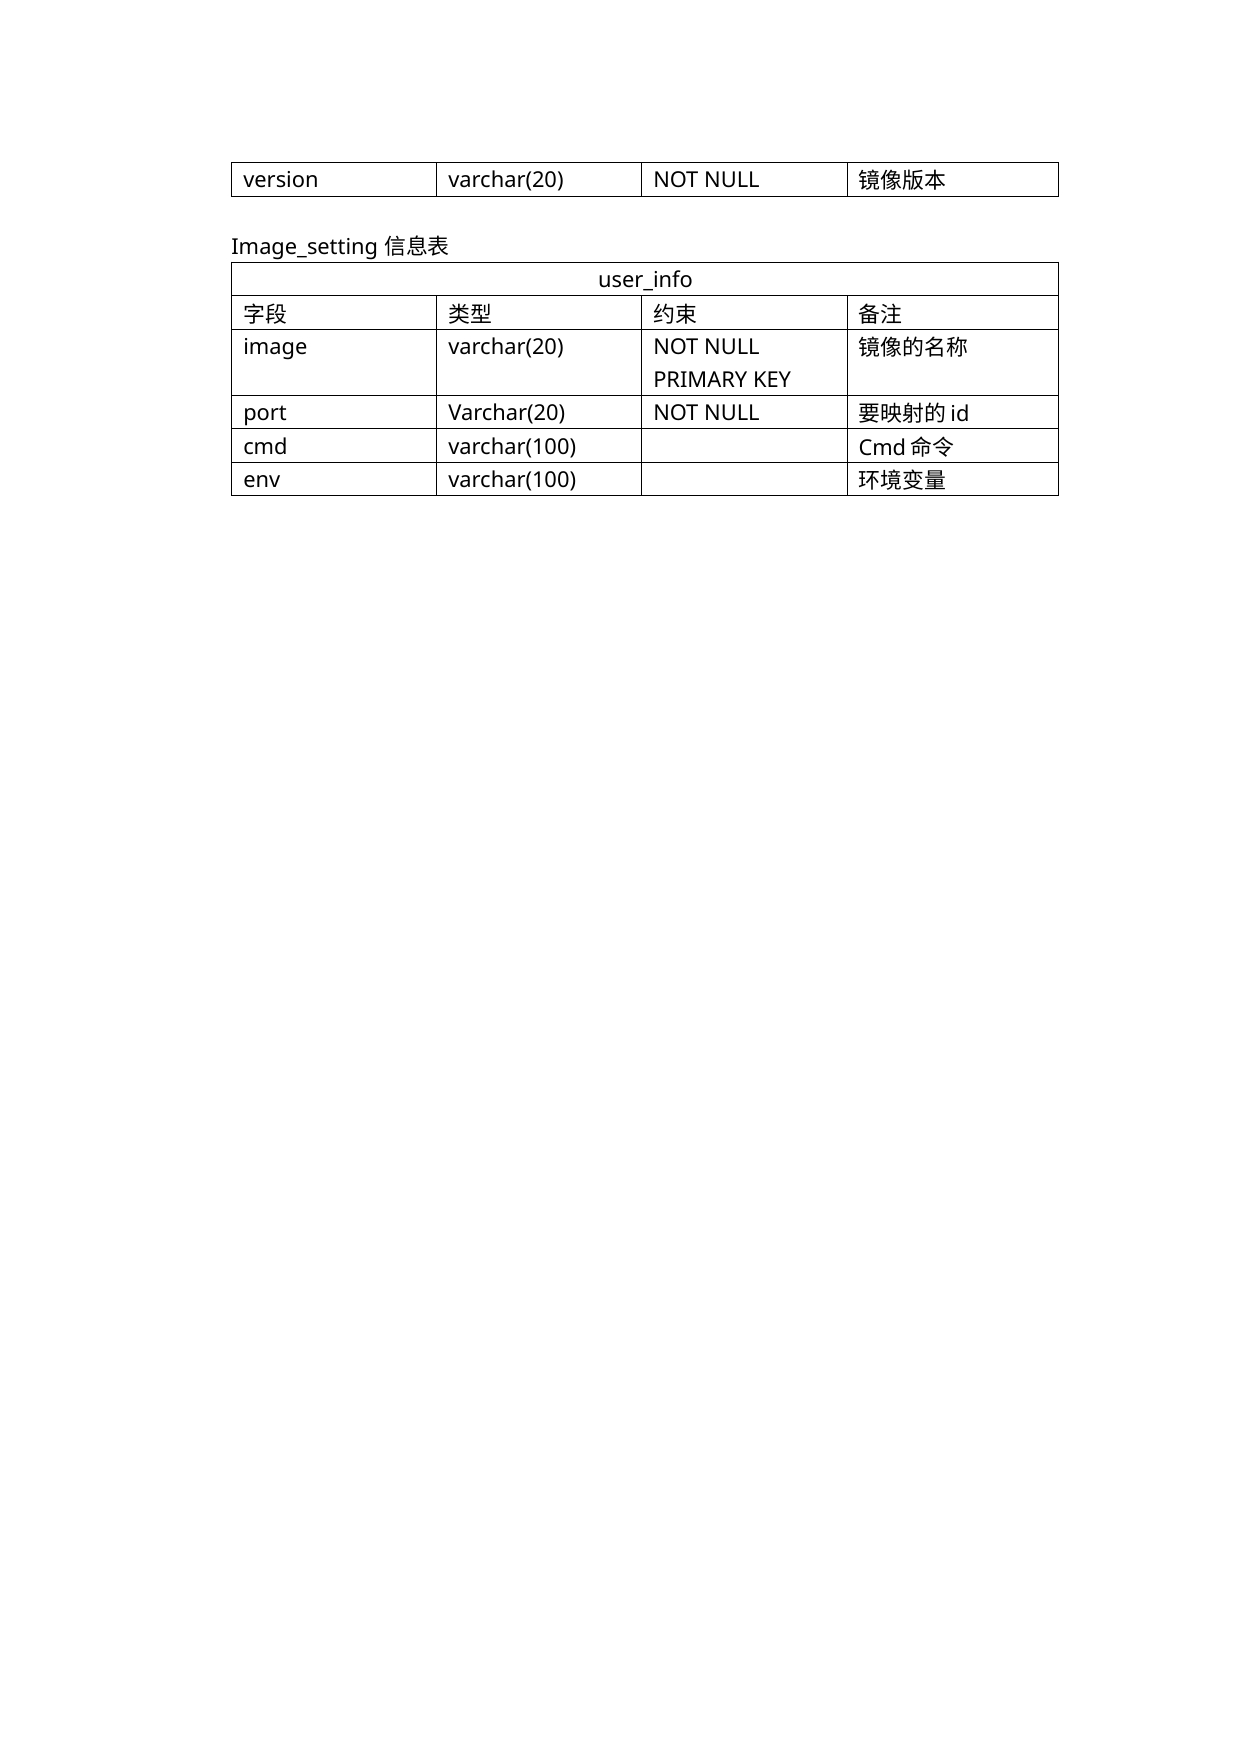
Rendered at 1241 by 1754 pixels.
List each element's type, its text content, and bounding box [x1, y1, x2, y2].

table_cell varchar(100) [437, 429, 641, 462]
table_cell NOT NULL [642, 396, 847, 428]
table_cell NOT NULL [642, 163, 847, 196]
table_cell varchar(20) [437, 330, 641, 395]
table_cell varchar(100) [437, 463, 641, 495]
table_cell env [232, 463, 436, 495]
table_cell 环境变量 [848, 463, 1058, 495]
table_cell version [232, 163, 436, 196]
table_cell 字段 [232, 296, 436, 329]
table_cell image [232, 330, 436, 395]
table_cell [642, 429, 847, 462]
table_cell cmd [232, 429, 436, 462]
table_cell varchar(20) [437, 163, 641, 196]
table_cell [642, 463, 847, 495]
table_cell 要映射的id [848, 396, 1058, 428]
table_cell port [232, 396, 436, 428]
table_cell 镜像的名称 [848, 330, 1058, 395]
table_cell 镜像版本 [848, 163, 1058, 196]
table_header user_info [232, 263, 1058, 295]
table_cell 约束 [642, 296, 847, 329]
text Image_setting 信息表 [187, 229, 1053, 262]
table_cell Varchar(20) [437, 396, 641, 428]
table_cell 备注 [848, 296, 1058, 329]
table_cell 类型 [437, 296, 641, 329]
table_cell Cmd命令 [848, 429, 1058, 462]
table_cell NOT NULL PRIMARY KEY [642, 330, 847, 395]
